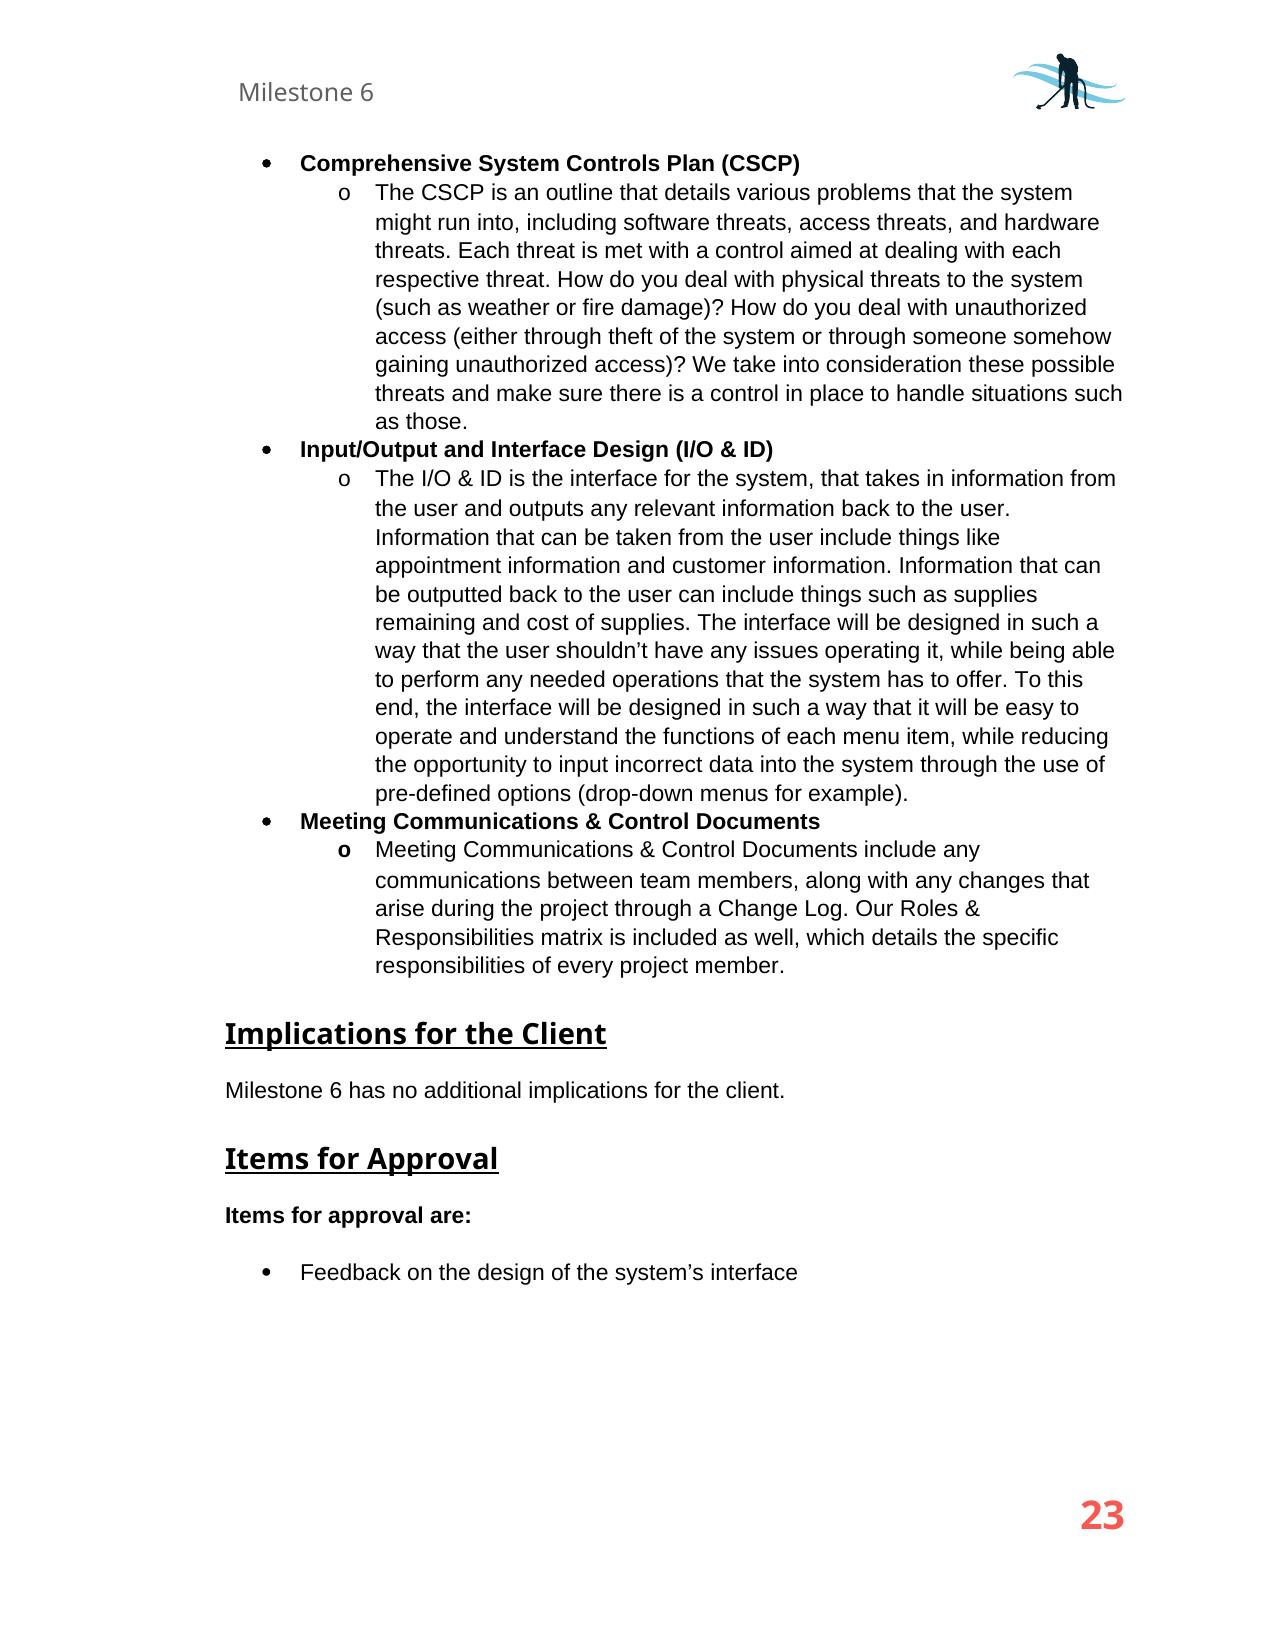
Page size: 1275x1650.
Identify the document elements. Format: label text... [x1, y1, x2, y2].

list Feedback on the design of the system’s interface [262, 1259, 1125, 1286]
list Meeting Communications & Control Documents include any communications between team members, along with any changes that arise during the project through a Change Log. Our Roles & Responsibilities matrix is included as well, which details the specific responsibilities of every project member. [337, 836, 1125, 978]
list The CSCP is an outline that details various problems that the system might run into, including software threats, access threats, and hardware threats. Each threat is met with a control aimed at dealing with each respective threat. How do you deal with physical threats to the system (such as weather or fire damage)? How do you deal with unauthorized access (either through theft of the system or through someone somehow gaining unauthorized access)? We take into consideration these possible threats and make sure there is a control in place to handle situations such as those. [337, 178, 1125, 434]
subtitle Items for Approval [225, 1138, 1125, 1178]
list Comprehensive System Controls Plan (CSCP) [262, 150, 1125, 176]
subtitle Implications for the Client [225, 1013, 1125, 1053]
text Milestone 6 has no additional implications for the client. [225, 1077, 1125, 1104]
list Input/Output and Interface Design (I/O & ID) [262, 436, 1125, 463]
list Meeting Communications & Control Documents [262, 808, 1125, 834]
picture [1012, 53, 1125, 110]
text Items for approval are: [225, 1202, 1125, 1229]
list The I/O & ID is the interface for the system, that takes in information from the user and outputs any relevant information back to the user. Information that can be taken from the user include things like appointment information and customer information. Information that can be outputted back to the user can include things such as supplies remaining and cost of supplies. The interface will be designed in such a way that the user shouldn’t have any issues operating it, while being able to perform any needed operations that the system has to offer. To this end, the interface will be designed in such a way that it will be easy to operate and understand the functions of each menu item, while reducing the opportunity to input incorrect data into the system through the use of pre-defined options (drop-down menus for example). [337, 465, 1125, 806]
